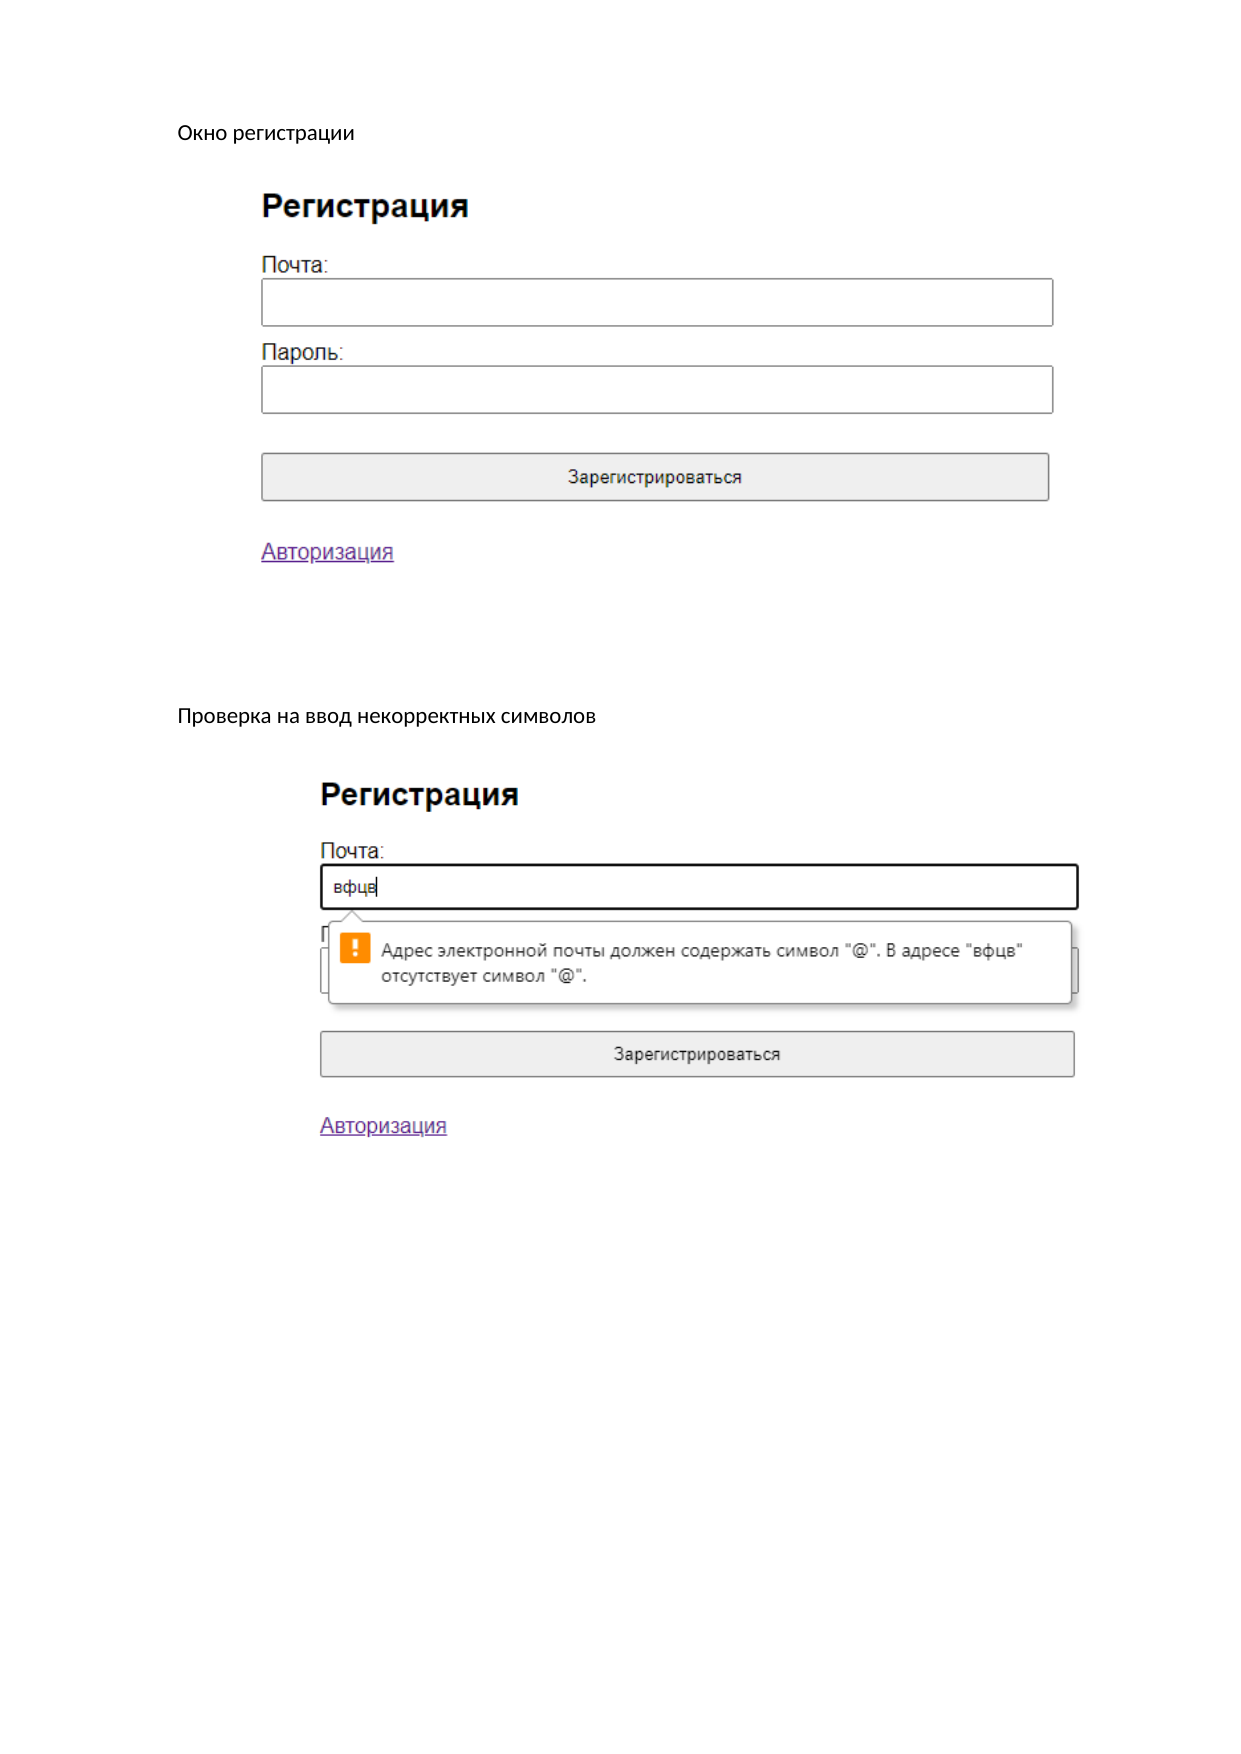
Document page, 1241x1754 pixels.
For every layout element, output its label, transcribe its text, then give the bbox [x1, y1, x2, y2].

picture [177, 731, 1152, 1266]
text Проверка на ввод некорректных символов [177, 701, 1152, 731]
picture [177, 148, 1152, 683]
text Окно регистрации [177, 118, 1152, 148]
